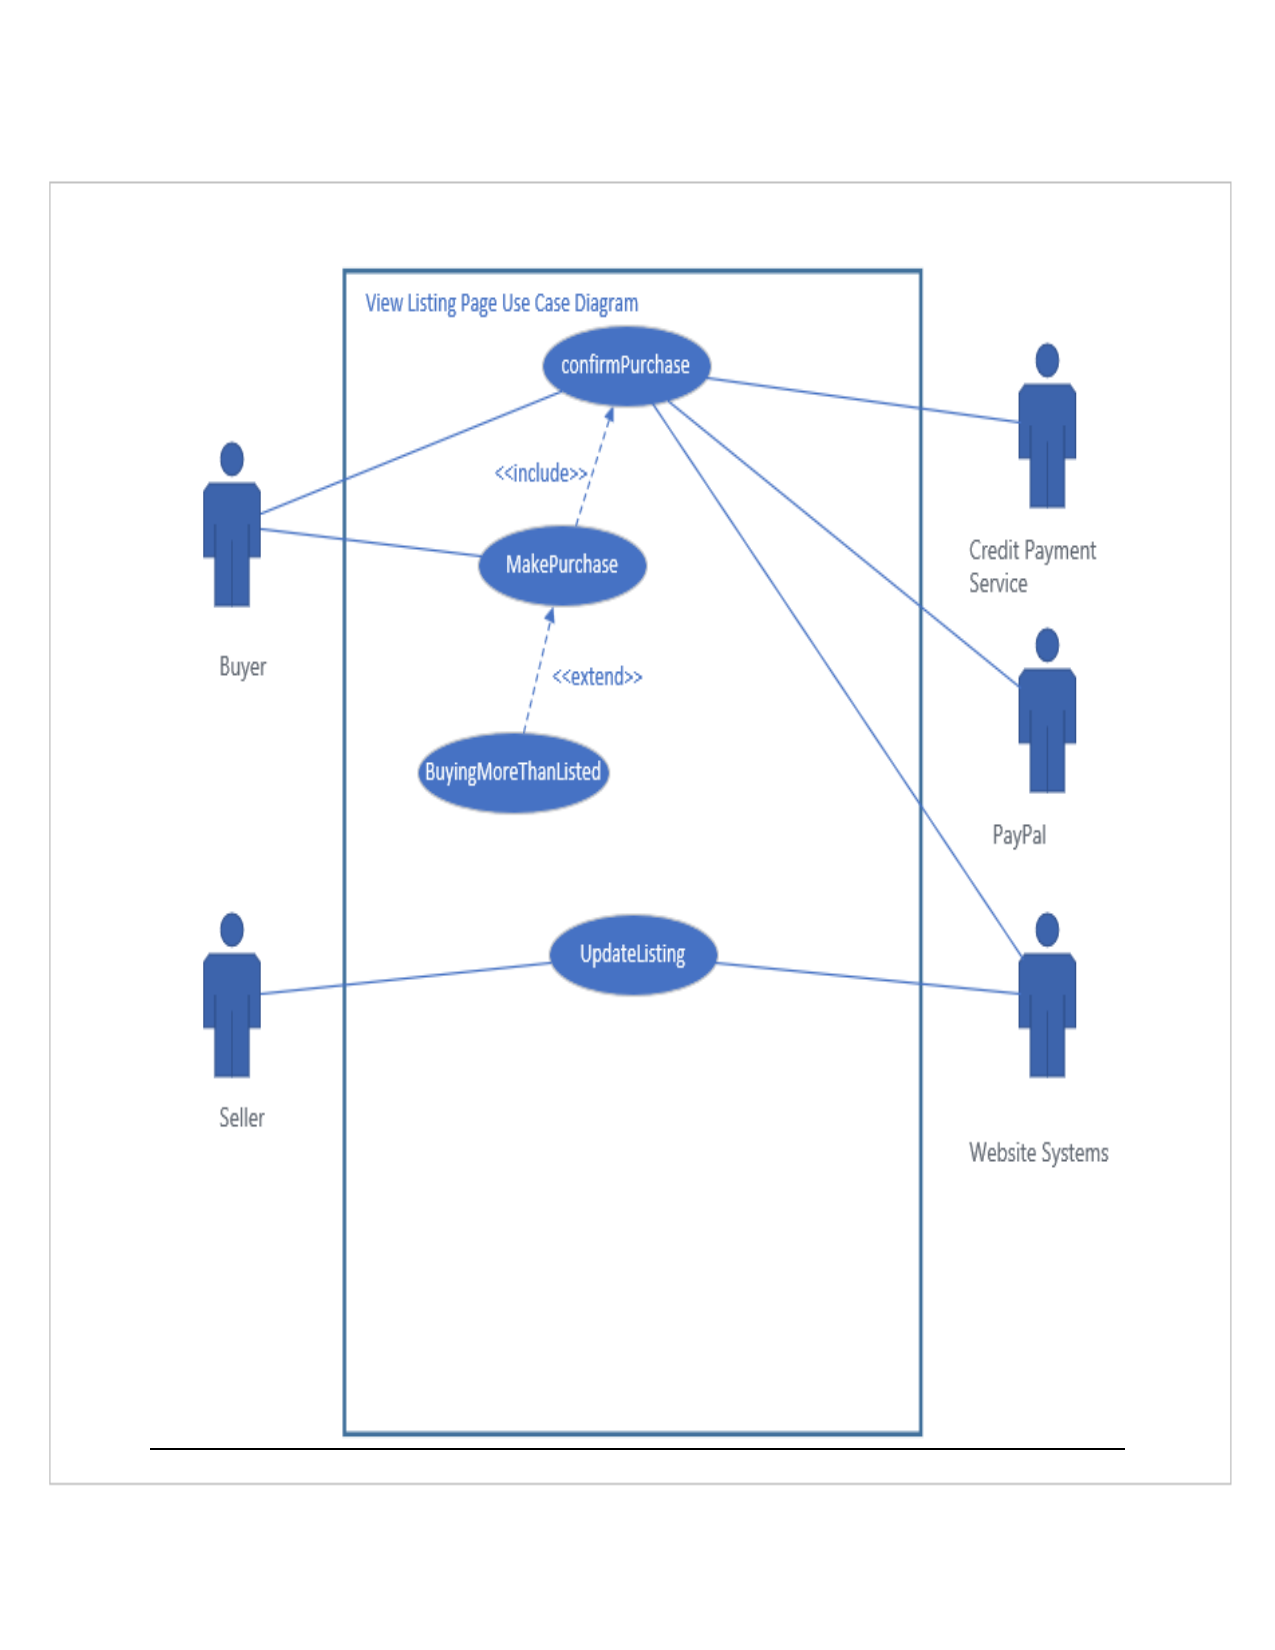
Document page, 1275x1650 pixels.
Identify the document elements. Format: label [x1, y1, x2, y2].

picture [40, 150, 1233, 1497]
